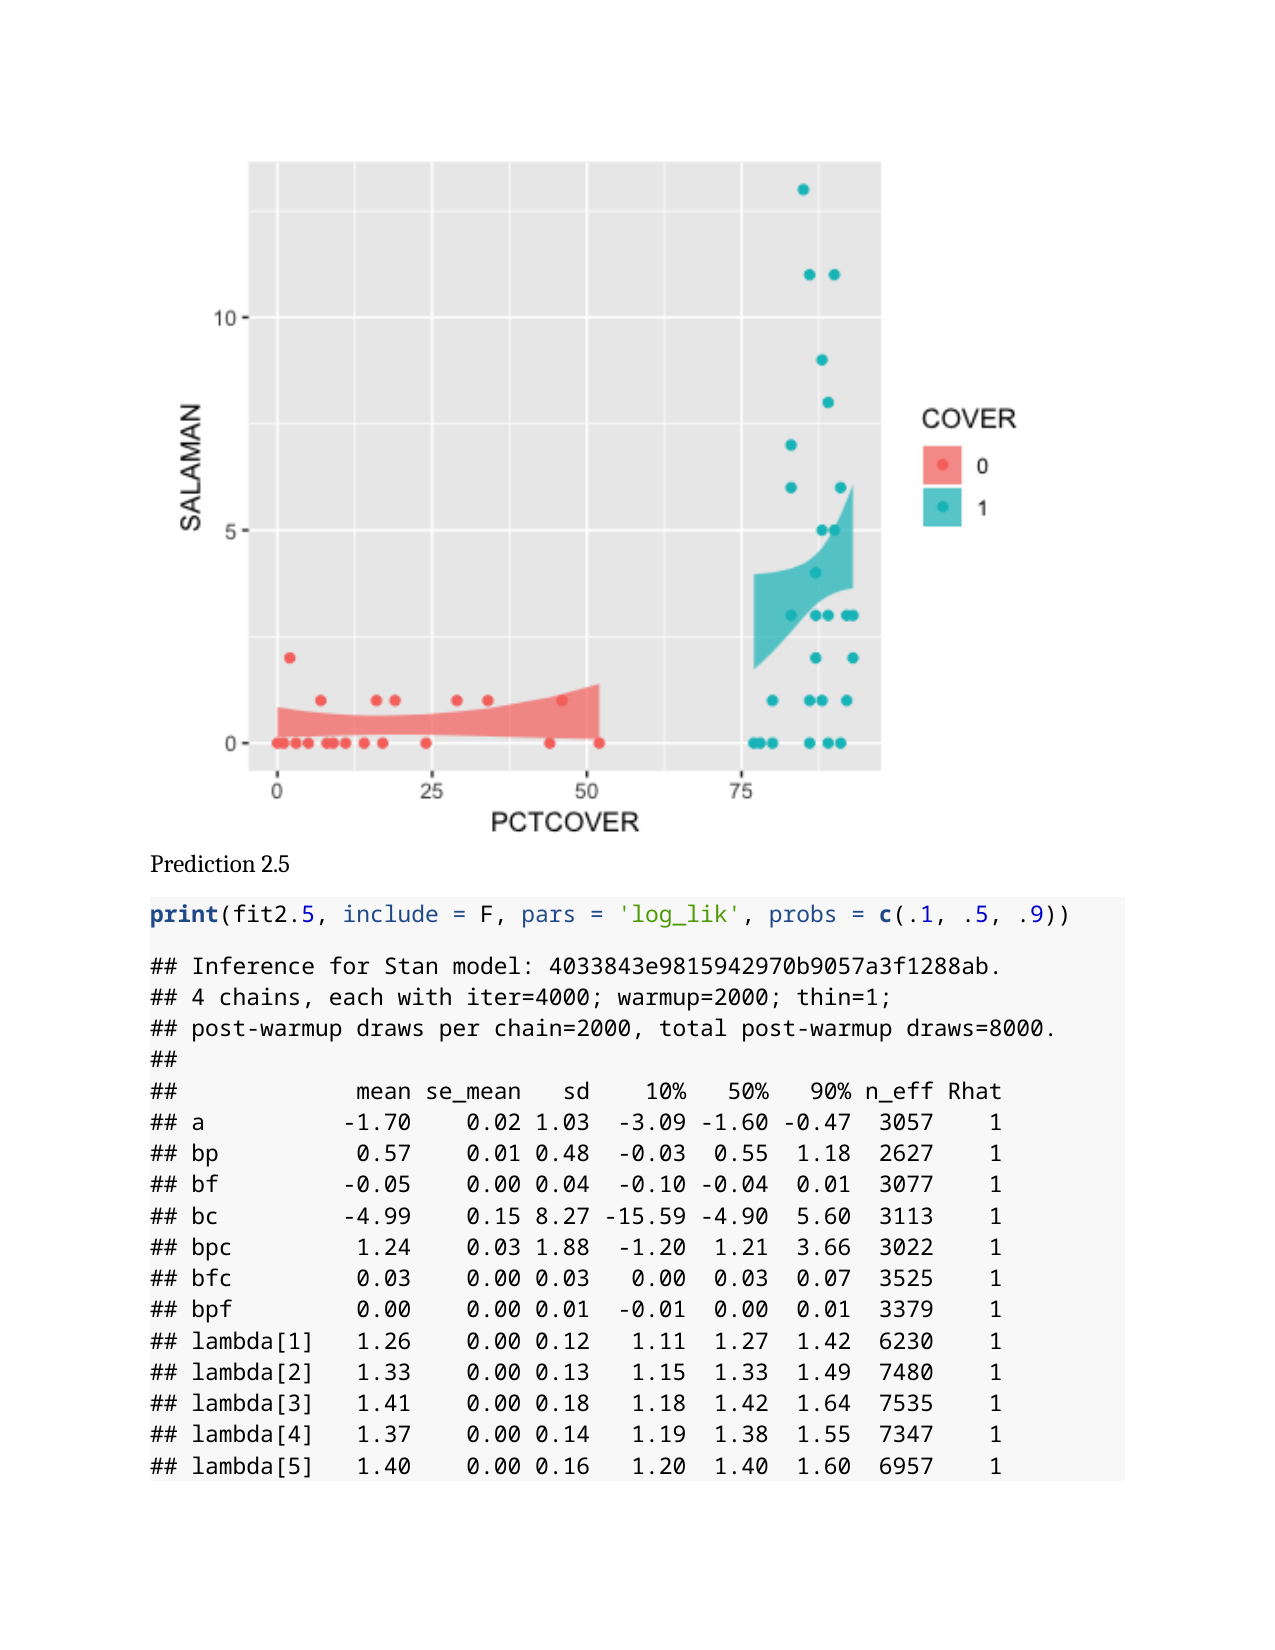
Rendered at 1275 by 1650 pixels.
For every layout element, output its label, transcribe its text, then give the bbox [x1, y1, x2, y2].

picture [168, 150, 1044, 850]
text print(fit2.5, include = F, pars = 'log_lik', probs = c(.1, .5, .9)) [150, 897, 1125, 929]
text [150, 949, 1125, 1481]
